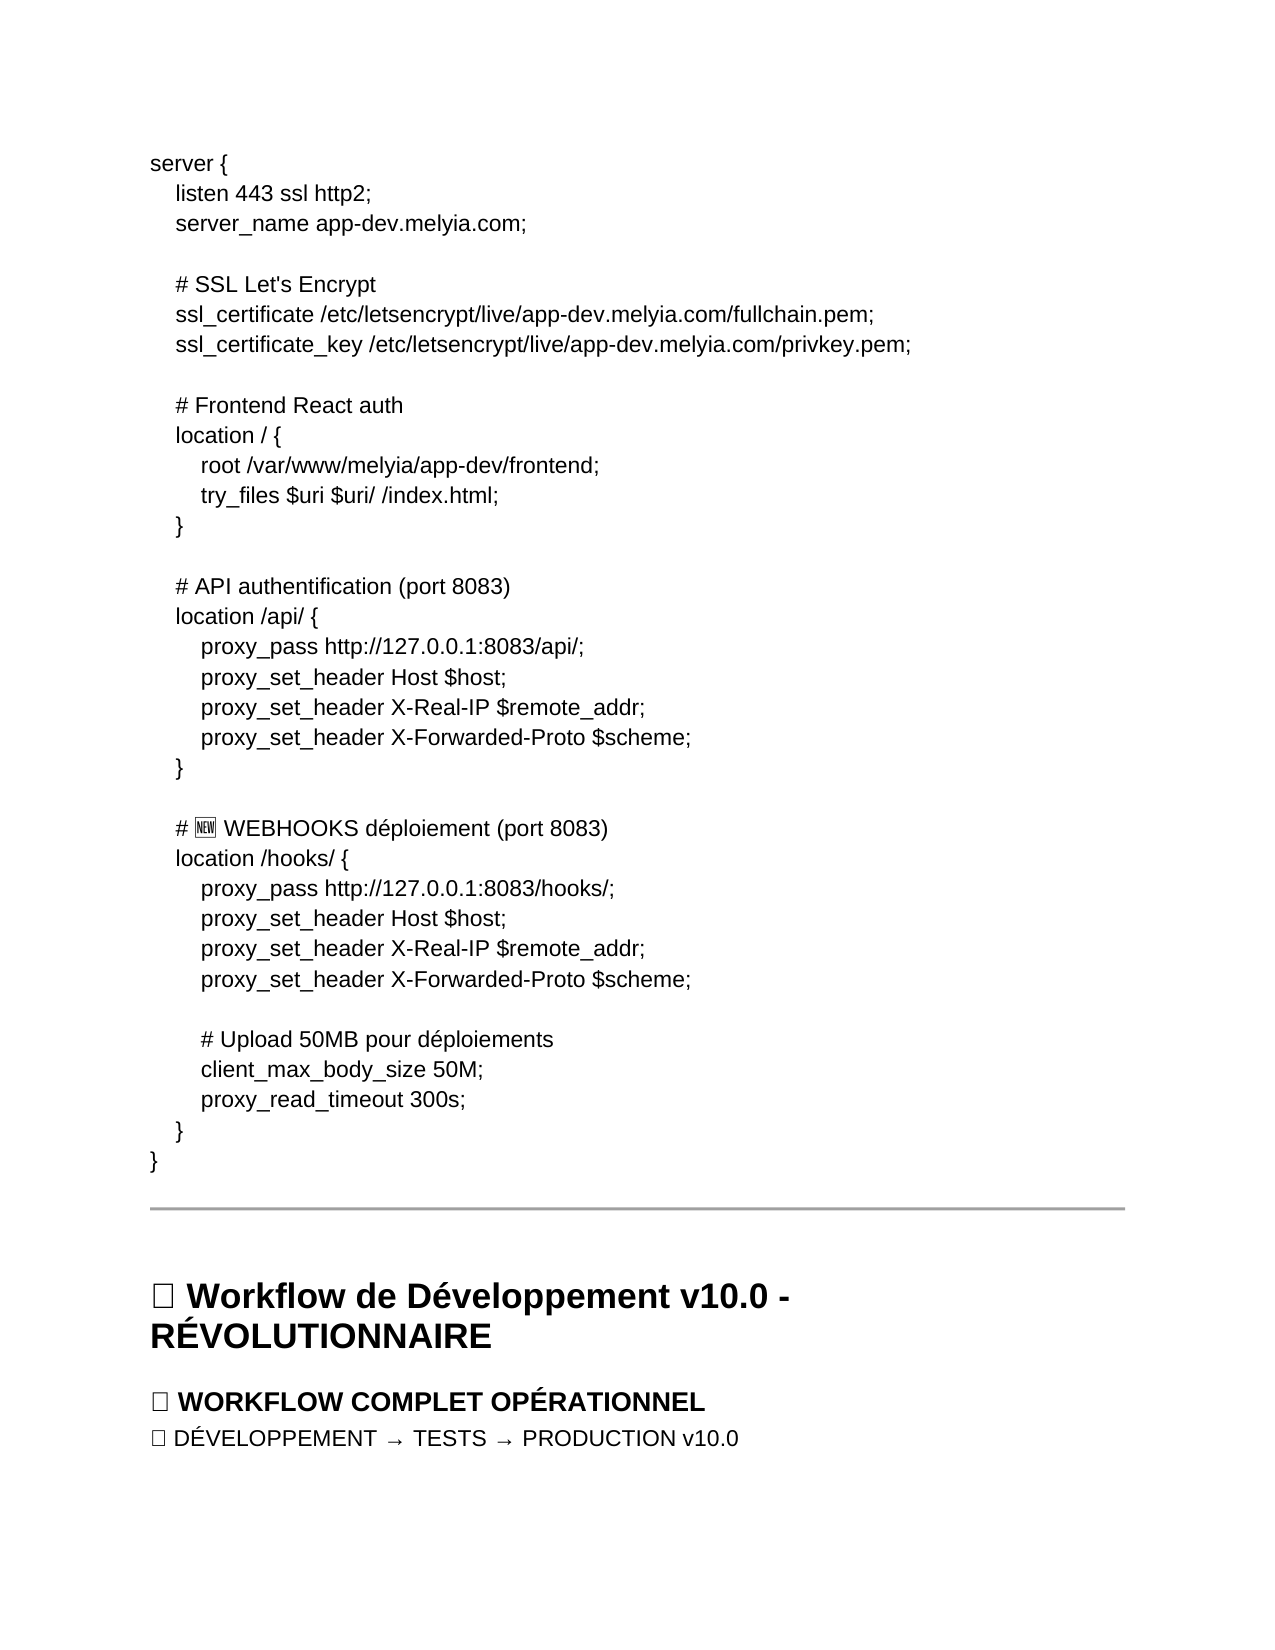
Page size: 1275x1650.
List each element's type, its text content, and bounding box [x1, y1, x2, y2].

text proxy_pass http://127.0.0.1:8083/api/; [150, 633, 1125, 660]
subtitle 🚀 Workflow de Développement v10.0 - RÉVOLUTIONNAIRE [150, 1275, 1125, 1356]
text ssl_certificate_key /etc/letsencrypt/live/app-dev.melyia.com/privkey.pem; [150, 331, 1125, 358]
subtitle 🔄 WORKFLOW COMPLET OPÉRATIONNEL [150, 1386, 1125, 1417]
text proxy_set_header X-Forwarded-Proto $scheme; [150, 724, 1125, 750]
text # Upload 50MB pour déploiements [150, 1026, 1125, 1052]
text # SSL Let's Encrypt [150, 271, 1125, 297]
text server_name app-dev.melyia.com; [150, 210, 1125, 237]
text # Frontend React auth [150, 392, 1125, 418]
text proxy_set_header Host $host; [150, 663, 1125, 690]
text # API authentification (port 8083) [150, 573, 1125, 599]
text root /var/www/melyia/app-dev/frontend; [150, 452, 1125, 478]
text 🔄 DÉVELOPPEMENT → TESTS → PRODUCTION v10.0 [150, 1425, 1125, 1452]
text ssl_certificate /etc/letsencrypt/live/app-dev.melyia.com/fullchain.pem; [150, 301, 1125, 327]
text } [150, 1147, 1125, 1173]
text proxy_set_header X-Real-IP $remote_addr; [150, 694, 1125, 720]
text } [150, 512, 1125, 539]
text proxy_set_header Host $host; [150, 905, 1125, 932]
text } [150, 754, 1125, 781]
text } [150, 1117, 1125, 1143]
text # 🆕 WEBHOOKS déploiement (port 8083) [150, 814, 1125, 841]
text proxy_set_header X-Forwarded-Proto $scheme; [150, 966, 1125, 992]
text try_files $uri $uri/ /index.html; [150, 482, 1125, 509]
text proxy_set_header X-Real-IP $remote_addr; [150, 935, 1125, 962]
text proxy_pass http://127.0.0.1:8083/hooks/; [150, 875, 1125, 901]
text location / { [150, 422, 1125, 448]
text client_max_body_size 50M; [150, 1056, 1125, 1083]
text proxy_read_timeout 300s; [150, 1086, 1125, 1113]
text server { [150, 150, 1125, 176]
text location /hooks/ { [150, 845, 1125, 871]
text location /api/ { [150, 603, 1125, 629]
text listen 443 ssl http2; [150, 180, 1125, 207]
